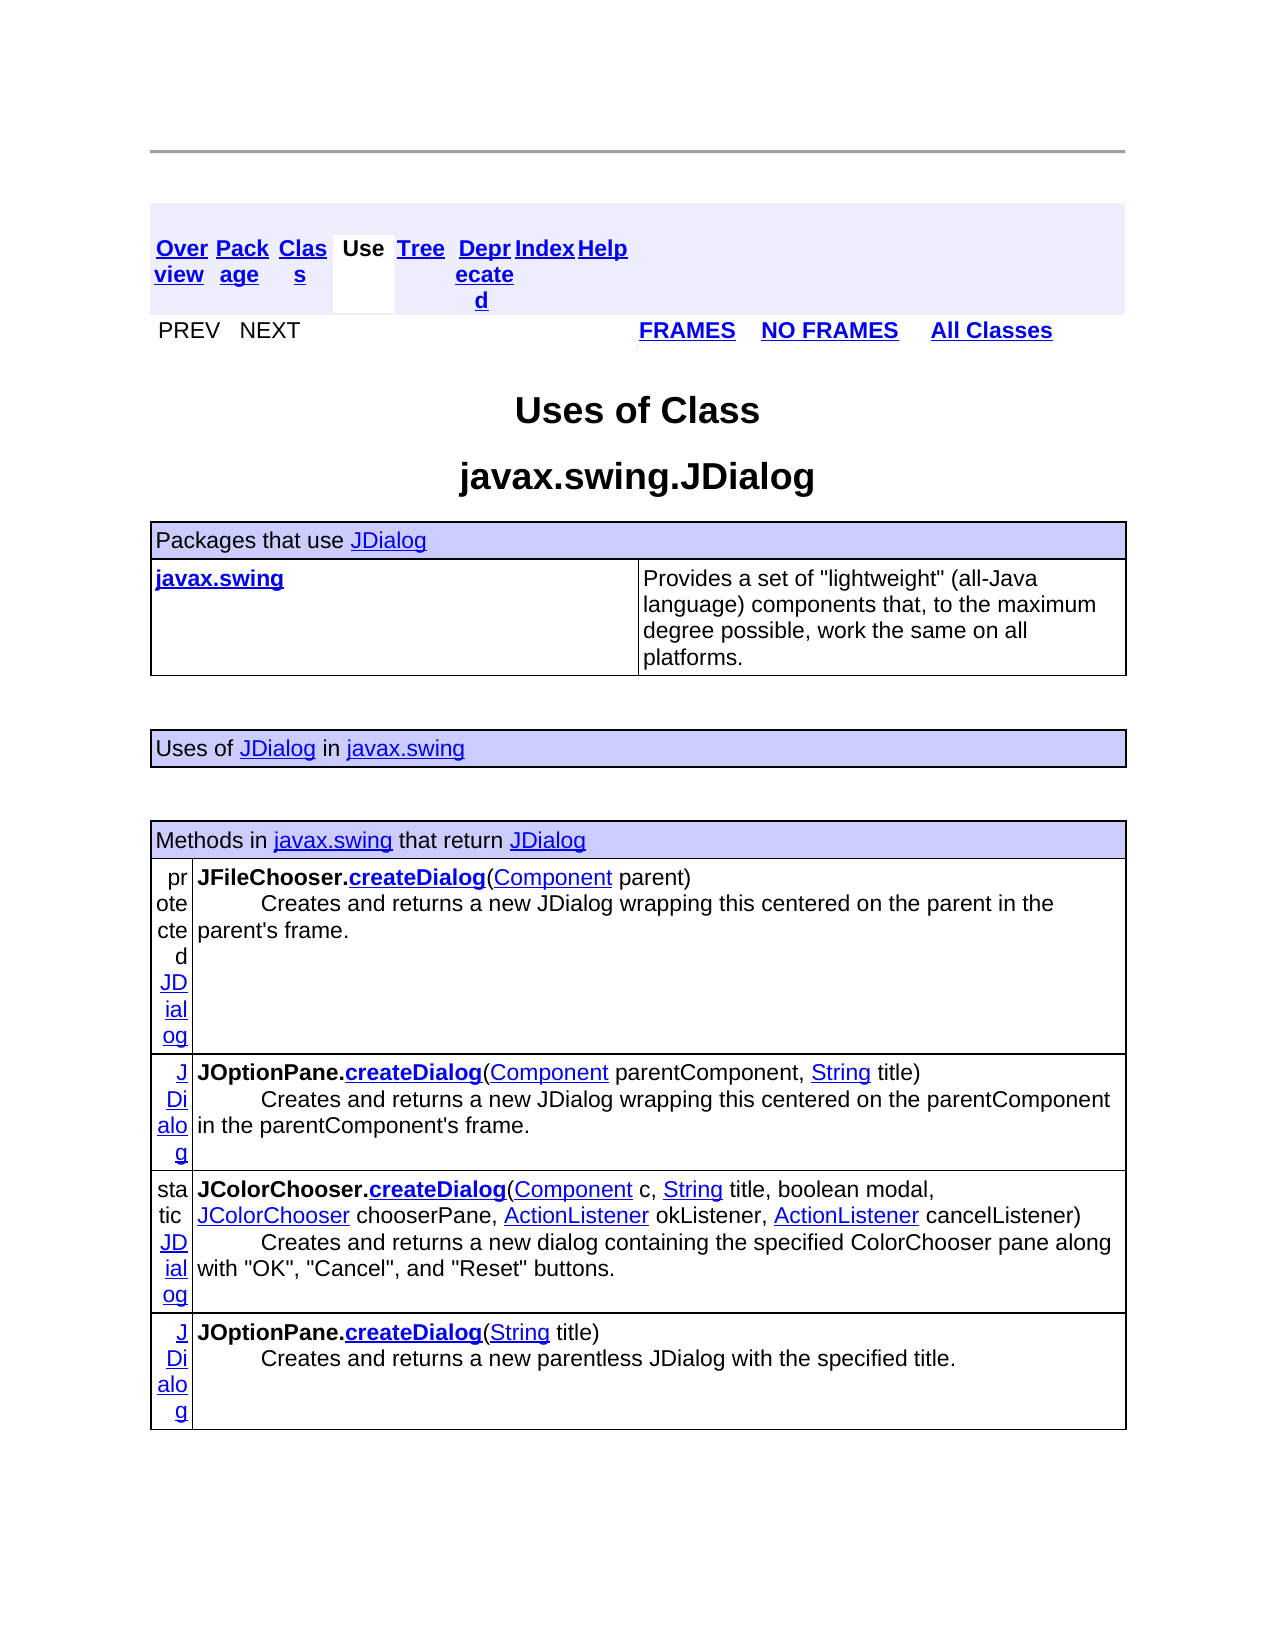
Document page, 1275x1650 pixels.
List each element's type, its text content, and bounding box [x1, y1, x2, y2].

table_cell PREV NEXT [150, 315, 637, 345]
table_header Methods in javax.swing that return JDialog [152, 822, 1125, 858]
table_header [150, 203, 1125, 315]
table_cell Provides a set of "lightweight" (all-Java language) components that, to the maximum degree possible, work the same on all platforms. [639, 560, 1125, 674]
table_cell protected JDialog [152, 859, 192, 1053]
table_cell JDialog [152, 1314, 192, 1428]
text Uses of Class [150, 388, 1125, 431]
table_cell JColorChooser.createDialog(Component c, String title, boolean modal, JColorChooser chooserPane, ActionListener okListener, ActionListener cancelListener) Creates and returns a new dialog containing the specified ColorChooser pane along with "OK", "Cancel", and "Reset" buttons. [193, 1171, 1125, 1312]
table_cell FRAMES NO FRAMES All Classes [638, 315, 1125, 345]
table_cell JFileChooser.createDialog(Component parent) Creates and returns a new JDialog wrapping this centered on the parent in the parent's frame. [193, 859, 1125, 1053]
table_cell static JDialog [152, 1171, 192, 1312]
table_cell JOptionPane.createDialog(String title) Creates and returns a new parentless JDialog with the specified title. [193, 1314, 1125, 1428]
table_cell JDialog [152, 1055, 192, 1169]
table_header Uses of JDialog in javax.swing [152, 731, 1125, 766]
table_header Packages that use JDialog [152, 523, 1125, 558]
text javax.swing.JDialog [150, 454, 1125, 497]
table_cell javax.swing [152, 560, 638, 674]
table_cell JOptionPane.createDialog(Component parentComponent, String title) Creates and returns a new JDialog wrapping this centered on the parentComponent in the parentComponent's frame. [193, 1055, 1125, 1169]
